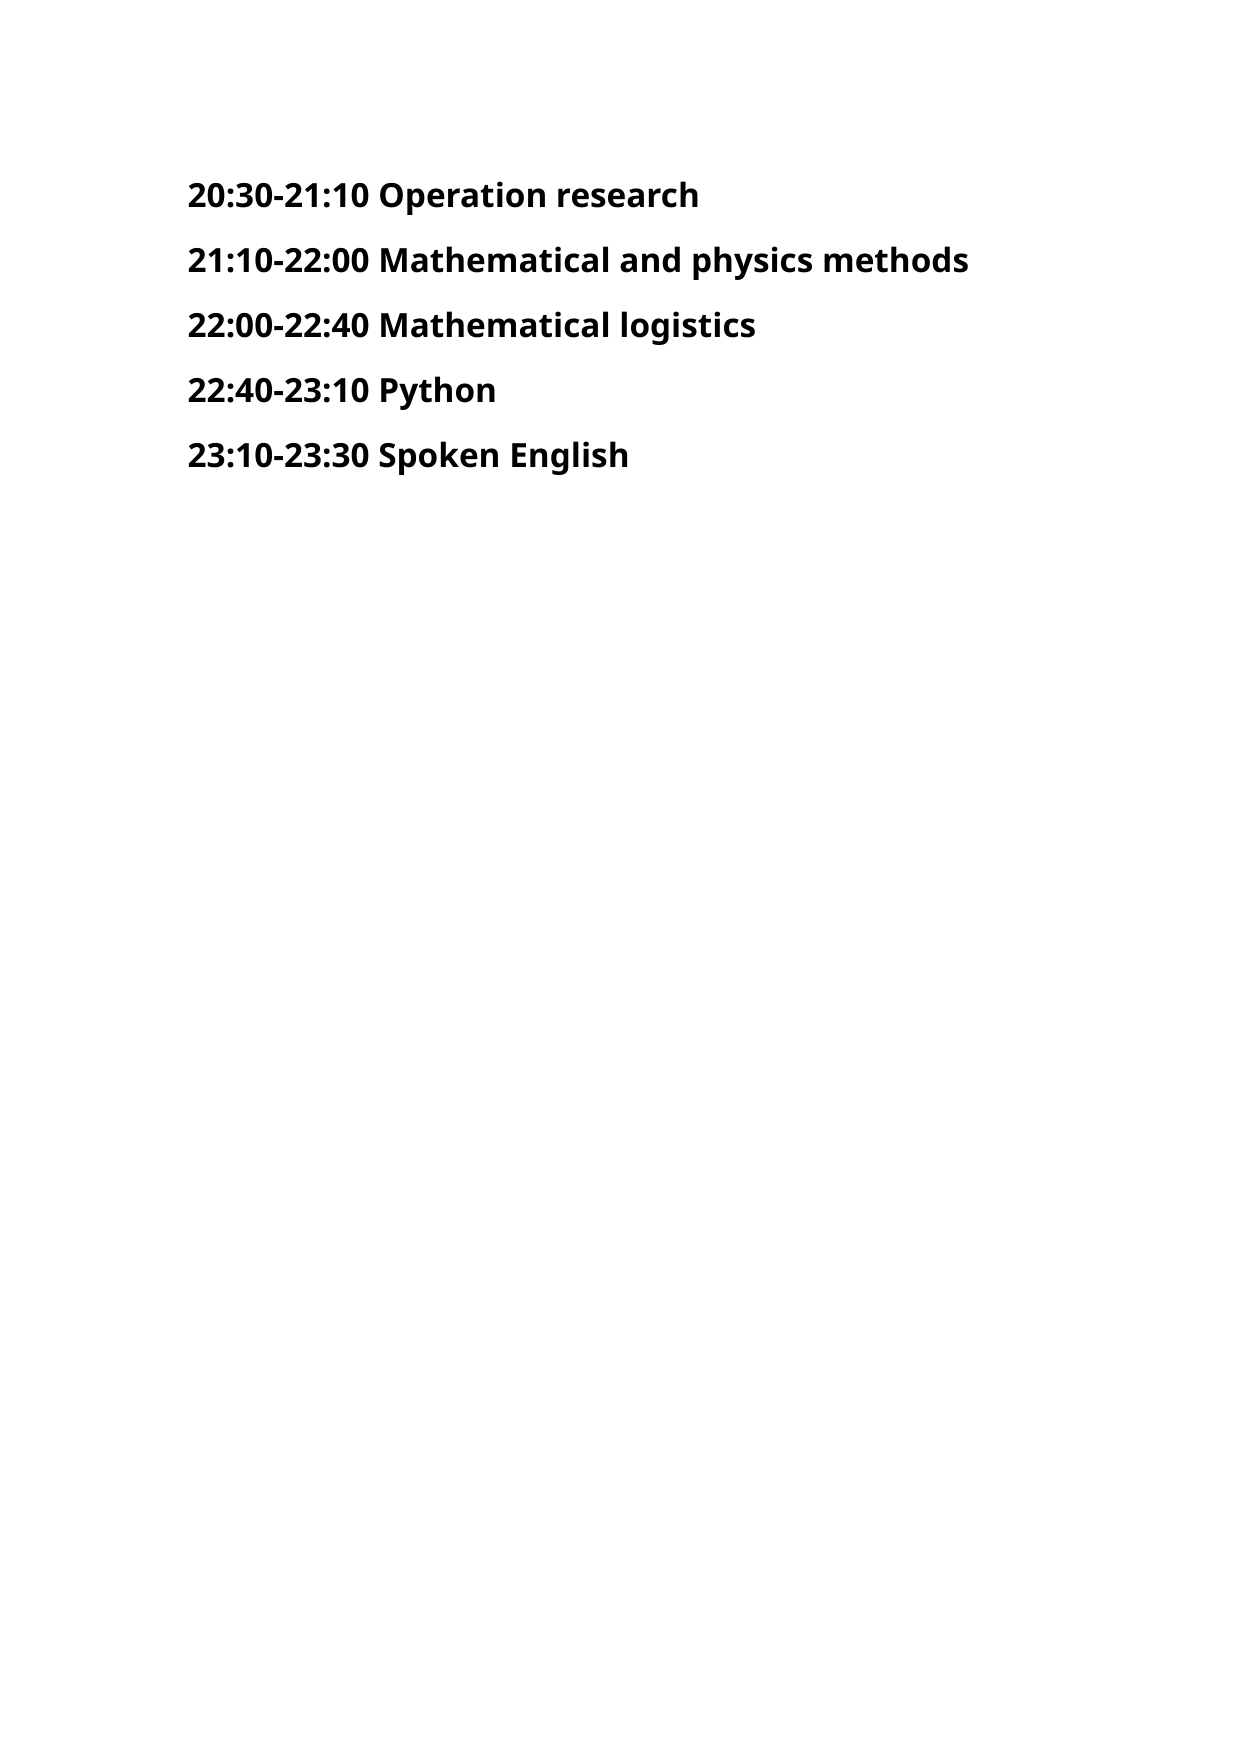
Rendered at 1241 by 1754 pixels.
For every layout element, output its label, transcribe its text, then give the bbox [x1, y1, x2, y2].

text 20:30-21:10 Operation research [187, 162, 1053, 227]
text 23:10-23:30 Spoken English [187, 422, 1053, 487]
text 21:10-22:00 Mathematical and physics methods [187, 227, 1053, 292]
text 22:40-23:10 Python [187, 357, 1053, 422]
text 22:00-22:40 Mathematical logistics [187, 292, 1053, 357]
